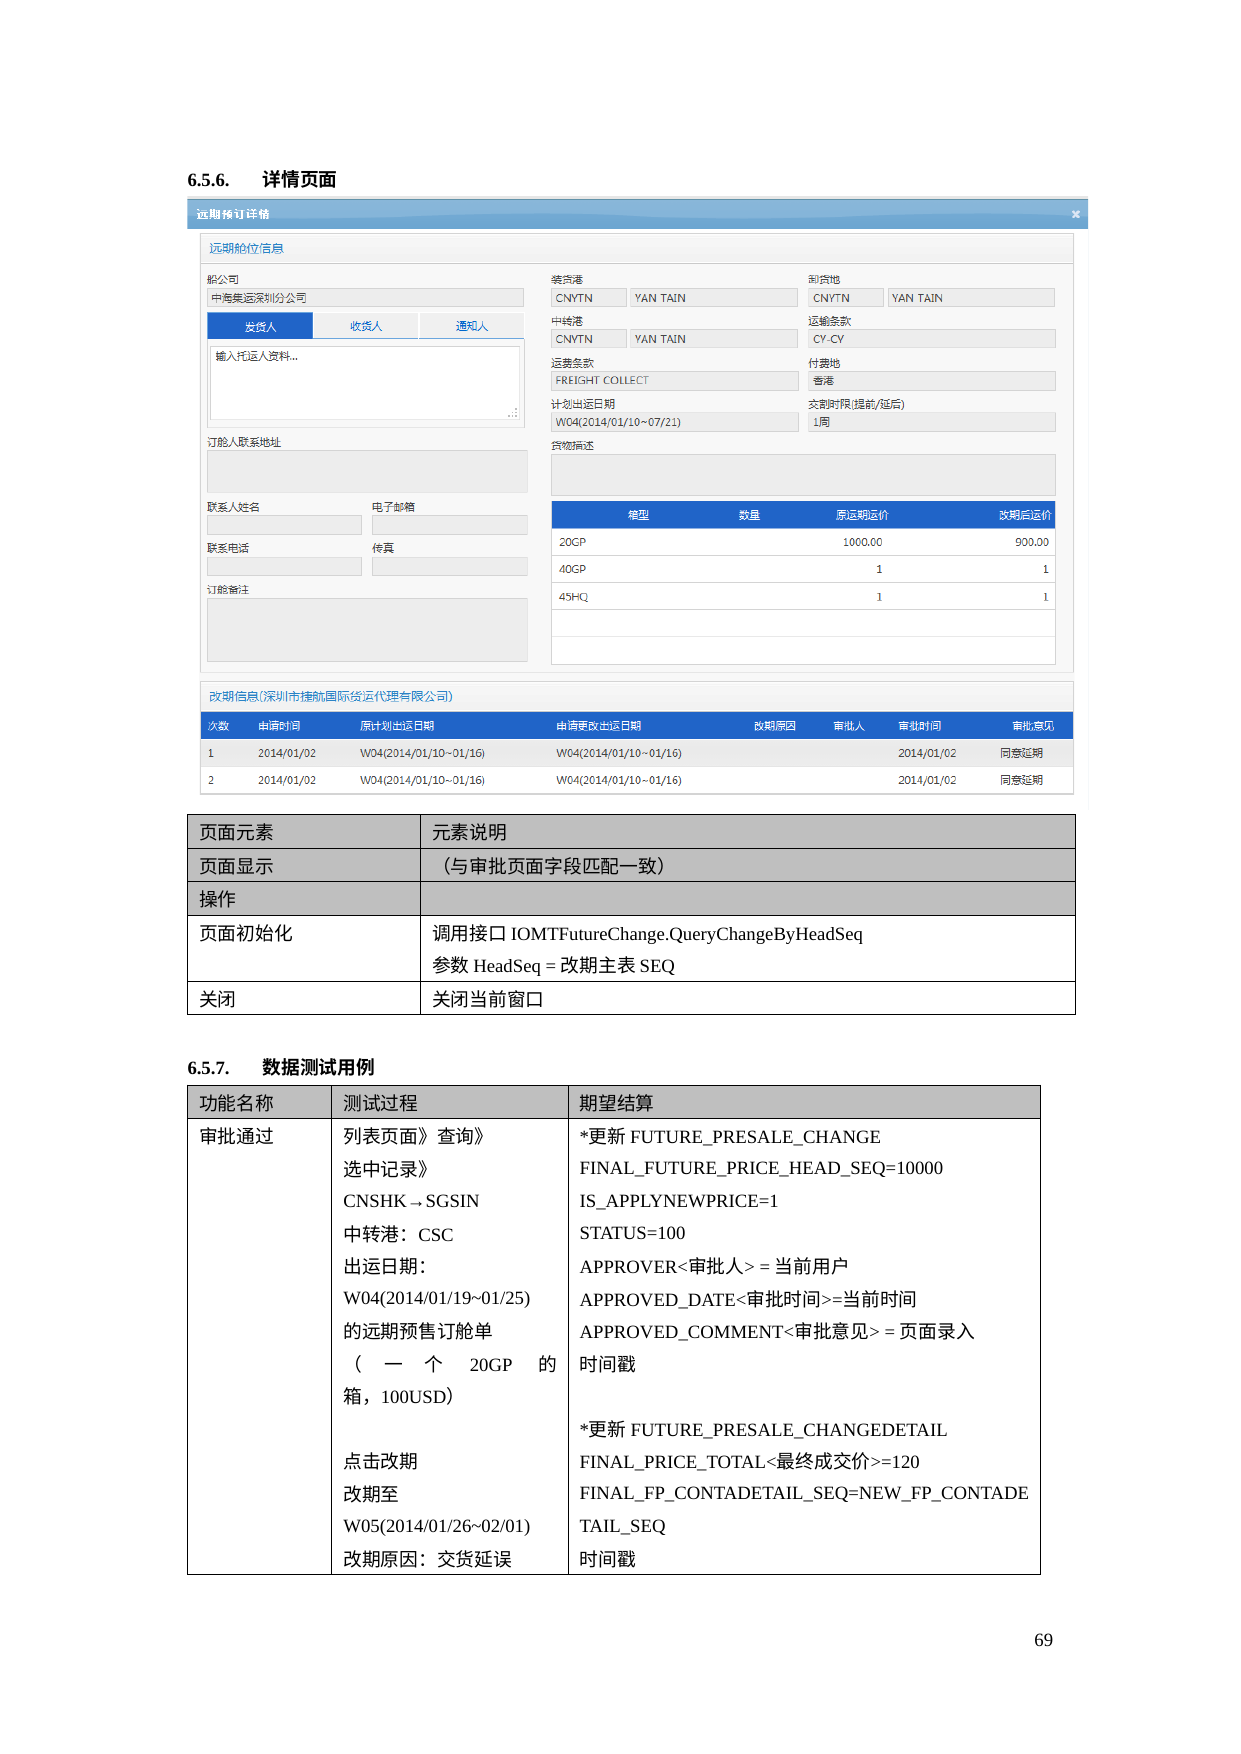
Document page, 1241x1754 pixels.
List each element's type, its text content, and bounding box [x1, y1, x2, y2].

subtitle 数据测试用例 [187, 1050, 1034, 1082]
table_header 页面元素 [188, 815, 420, 848]
table_cell 审批通过 [188, 1119, 331, 1574]
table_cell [569, 1119, 1040, 1574]
table_cell 关闭 [188, 982, 420, 1014]
picture [187, 196, 1089, 810]
table_header 元素说明 [421, 815, 1075, 848]
table_cell 页面初始化 [188, 916, 420, 981]
subtitle 详情页面 [187, 162, 1034, 194]
table_cell 关闭当前窗口 [421, 982, 1075, 1014]
table_header 期望结算 [569, 1086, 1040, 1118]
table_cell （与审批页面字段匹配一致） [421, 849, 1075, 881]
table_cell [421, 882, 1075, 915]
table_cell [332, 1119, 568, 1574]
table_cell 操作 [188, 882, 420, 915]
table_header 测试过程 [332, 1086, 568, 1118]
table_cell 页面显示 [188, 849, 420, 881]
table_header 功能名称 [188, 1086, 331, 1118]
table_cell 调用接口IOMTFutureChange.QueryChangeByHeadSeq 参数HeadSeq = 改期主表SEQ [421, 916, 1075, 981]
